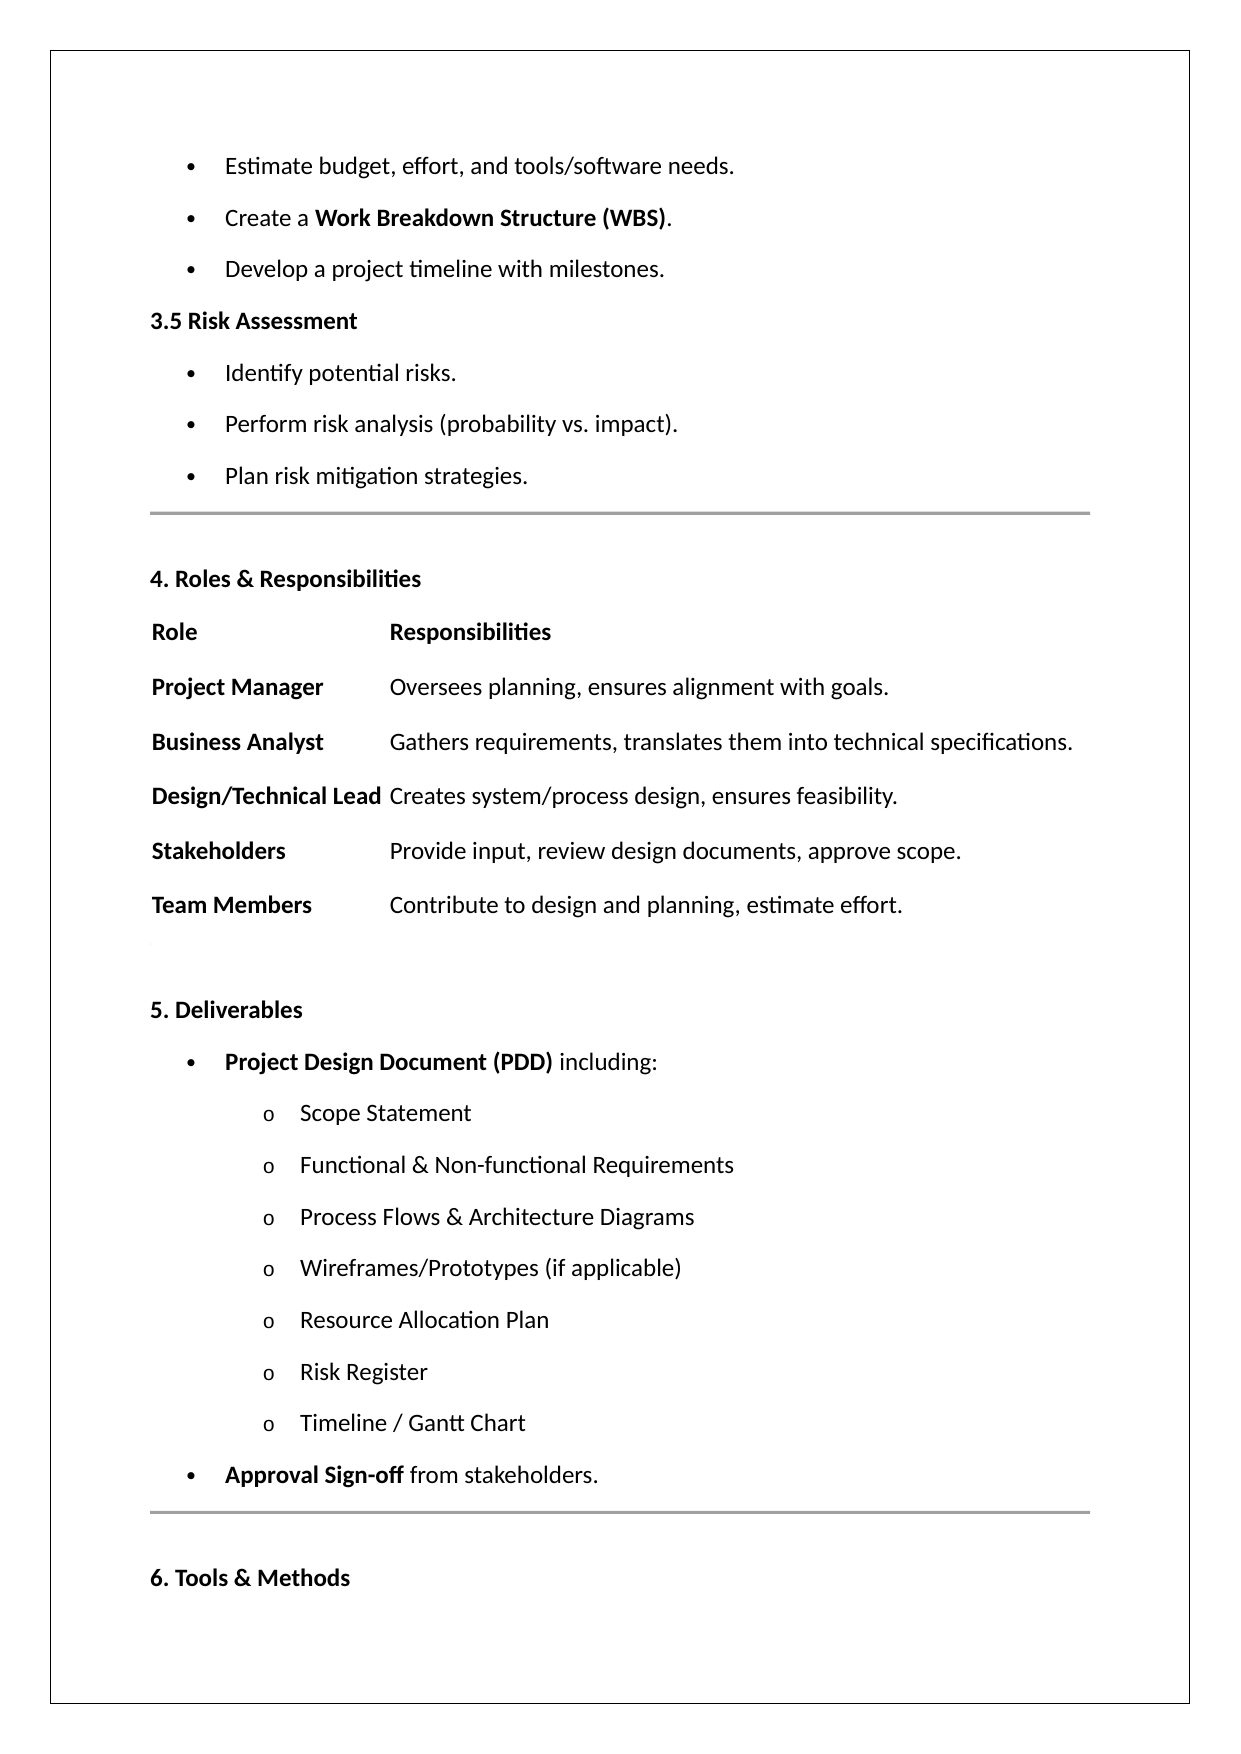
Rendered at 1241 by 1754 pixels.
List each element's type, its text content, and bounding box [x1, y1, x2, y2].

list Project Design Document (PDD) including: [187, 1046, 1090, 1076]
table_cell Project Manager [150, 670, 388, 724]
table_cell Provide input, review design documents, approve scope. [388, 833, 1080, 888]
list Functional & Non-functional Requirements [262, 1149, 1090, 1180]
text 4. Roles & Responsibilities [150, 563, 1090, 594]
text 6. Tools & Methods [150, 1562, 1090, 1593]
list Timeline / Gantt Chart [262, 1407, 1090, 1438]
table_cell Gathers requirements, translates them into technical specifications. [388, 724, 1080, 779]
list Identify potential risks. [187, 357, 1090, 387]
table_header Role [150, 615, 388, 669]
table_cell Business Analyst [150, 724, 388, 779]
list Perform risk analysis (probability vs. impact). [187, 408, 1090, 439]
table_cell Stakeholders [150, 833, 388, 888]
list Resource Allocation Plan [262, 1304, 1090, 1335]
list Develop a project timeline with milestones. [187, 253, 1090, 284]
list Create a Work Breakdown Structure (WBS). [187, 202, 1090, 232]
table_cell Contribute to design and planning, estimate effort. [388, 888, 1080, 942]
table_cell Design/Technical Lead [150, 779, 388, 833]
text 5. Deliverables [150, 994, 1090, 1025]
list Scope Statement [262, 1097, 1090, 1128]
list Wireframes/Prototypes (if applicable) [262, 1252, 1090, 1283]
list Approval Sign-off from stakeholders. [187, 1459, 1090, 1490]
list Plan risk mitigation strategies. [187, 460, 1090, 491]
table_cell Creates system/process design, ensures feasibility. [388, 779, 1080, 833]
list Estimate budget, effort, and tools/software needs. [187, 150, 1090, 181]
list Risk Register [262, 1356, 1090, 1386]
table_header Responsibilities [388, 615, 1080, 669]
table_cell Team Members [150, 888, 388, 942]
list Process Flows & Architecture Diagrams [262, 1201, 1090, 1231]
text 3.5 Risk Assessment [150, 305, 1090, 336]
table_cell Oversees planning, ensures alignment with goals. [388, 670, 1080, 724]
